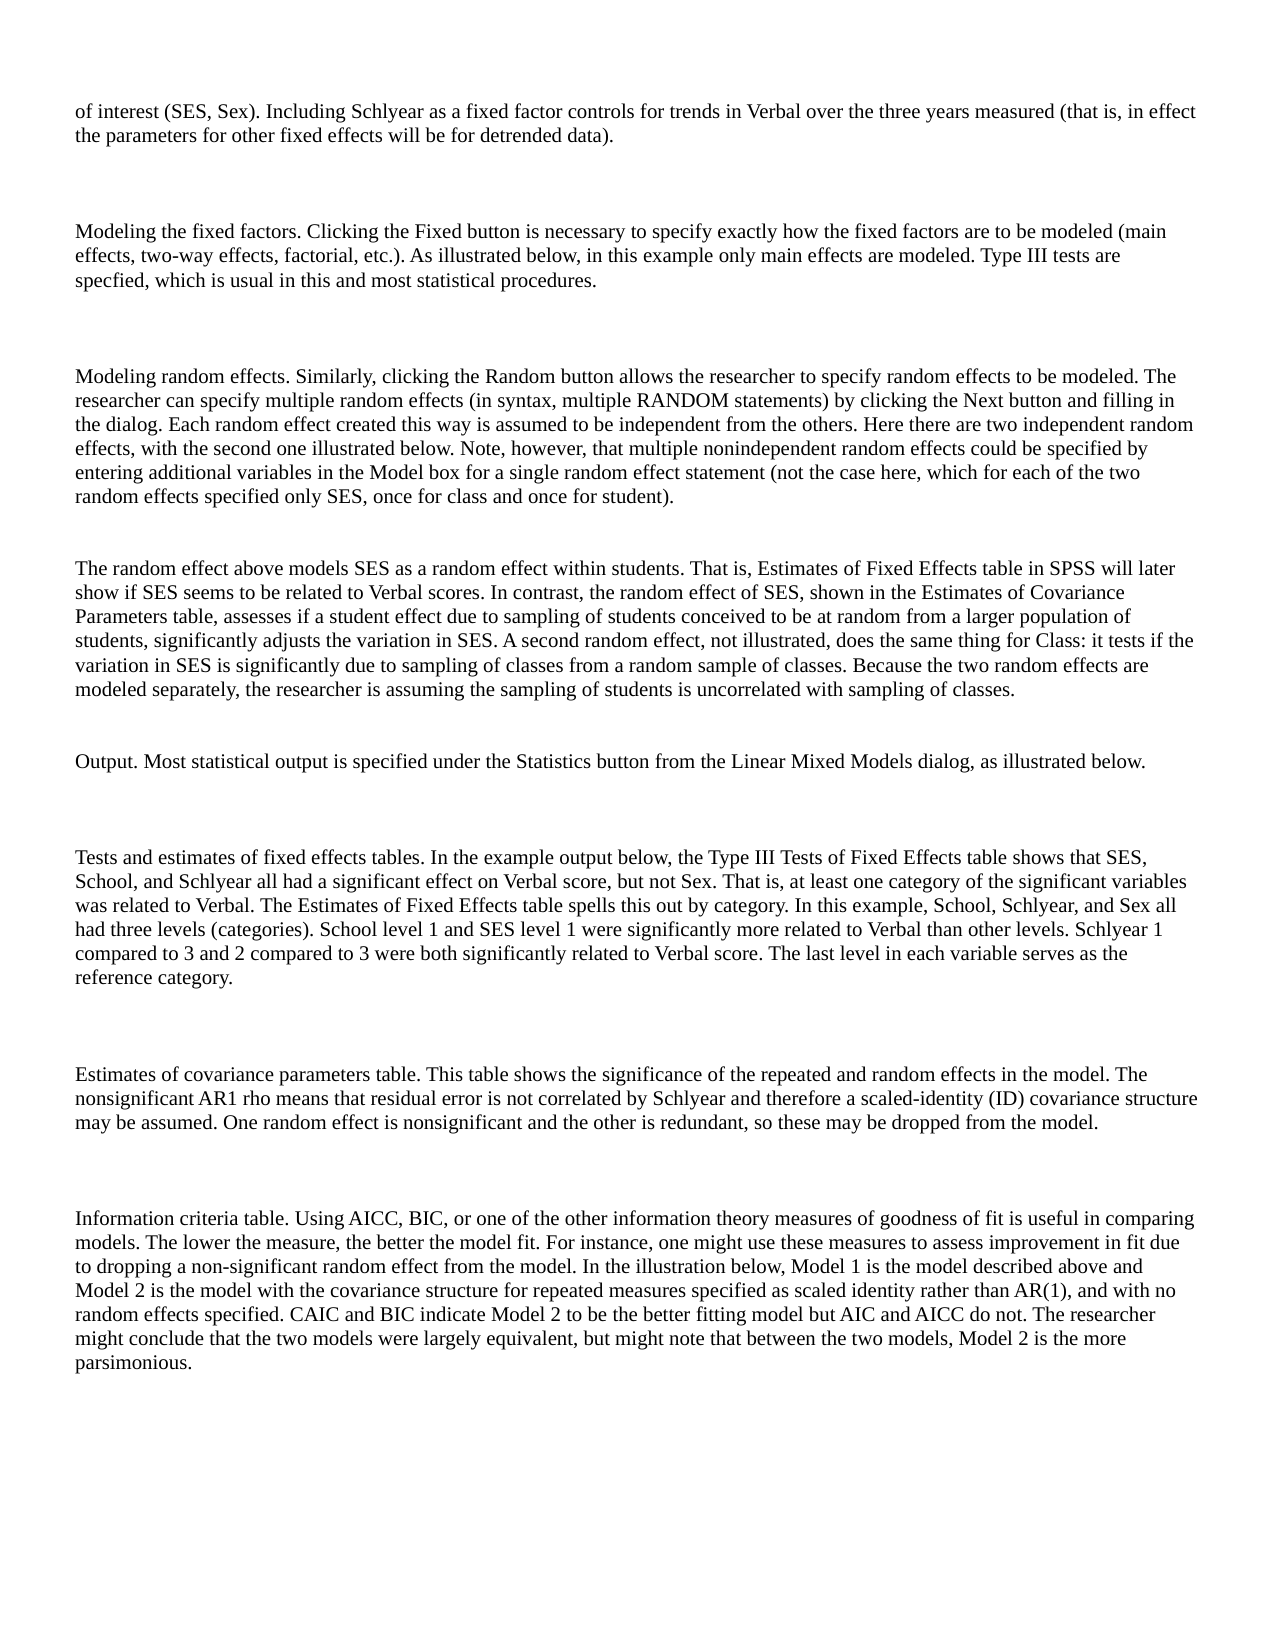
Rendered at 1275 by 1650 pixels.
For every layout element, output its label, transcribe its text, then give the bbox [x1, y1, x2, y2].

text Estimates of covariance parameters table. This table shows the significance of the repeated and random effects in the model. The nonsignificant AR1 rho means that residual error is not correlated by Schlyear and therefore a scaled-identity (ID) covariance structure may be assumed. One random effect is nonsignificant and the other is redundant, so these may be dropped from the model. [75, 1062, 1200, 1134]
text Modeling the fixed factors. Clicking the Fixed button is necessary to specify exactly how the fixed factors are to be modeled (main effects, two-way effects, factorial, etc.). As illustrated below, in this example only main effects are modeled. Type III tests are specfied, which is usual in this and most statistical procedures. [75, 219, 1200, 292]
text Information criteria table. Using AICC, BIC, or one of the other information theory measures of goodness of fit is useful in comparing models. The lower the measure, the better the model fit. For instance, one might use these measures to assess improvement in fit due to dropping a non-significant random effect from the model. In the illustration below, Model 1 is the model described above and Model 2 is the model with the covariance structure for repeated measures specified as scaled identity rather than AR(1), and with no random effects specified. CAIC and BIC indicate Model 2 to be the better fitting model but AIC and AICC do not. The researcher might conclude that the two models were largely equivalent, but might note that between the two models, Model 2 is the more parsimonious. [75, 1206, 1200, 1374]
text Tests and estimates of fixed effects tables. In the example output below, the Type III Tests of Fixed Effects table shows that SES, School, and Schlyear all had a significant effect on Verbal score, but not Sex. That is, at least one category of the significant variables was related to Verbal. The Estimates of Fixed Effects table spells this out by category. In this example, School, Schlyear, and Sex all had three levels (categories). School level 1 and SES level 1 were significantly more related to Verbal than other levels. Schlyear 1 compared to 3 and 2 compared to 3 were both significantly related to Verbal score. The last level in each variable serves as the reference category. [75, 845, 1200, 989]
text Modeling random effects. Similarly, clicking the Random button allows the researcher to specify random effects to be modeled. The researcher can specify multiple random effects (in syntax, multiple RANDOM statements) by clicking the Next button and filling in the dialog. Each random effect created this way is assumed to be independent from the others. Here there are two independent random effects, with the second one illustrated below. Note, however, that multiple nonindependent random effects could be specified by entering additional variables in the Model box for a single random effect statement (not the case here, which for each of the two random effects specified only SES, once for class and once for student). [75, 364, 1200, 508]
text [75, 99, 1200, 147]
text The random effect above models SES as a random effect within students. That is, Estimates of Fixed Effects table in SPSS will later show if SES seems to be related to Verbal scores. In contrast, the random effect of SES, shown in the Estimates of Covariance Parameters table, assesses if a student effect due to sampling of students conceived to be at random from a larger population of students, significantly adjusts the variation in SES. A second random effect, not illustrated, does the same thing for Class: it tests if the variation in SES is significantly due to sampling of classes from a random sample of classes. Because the two random effects are modeled separately, the researcher is assuming the sampling of students is uncorrelated with sampling of classes. [75, 556, 1200, 701]
text Output. Most statistical output is specified under the Statistics button from the Linear Mixed Models dialog, as illustrated below. [75, 749, 1200, 773]
